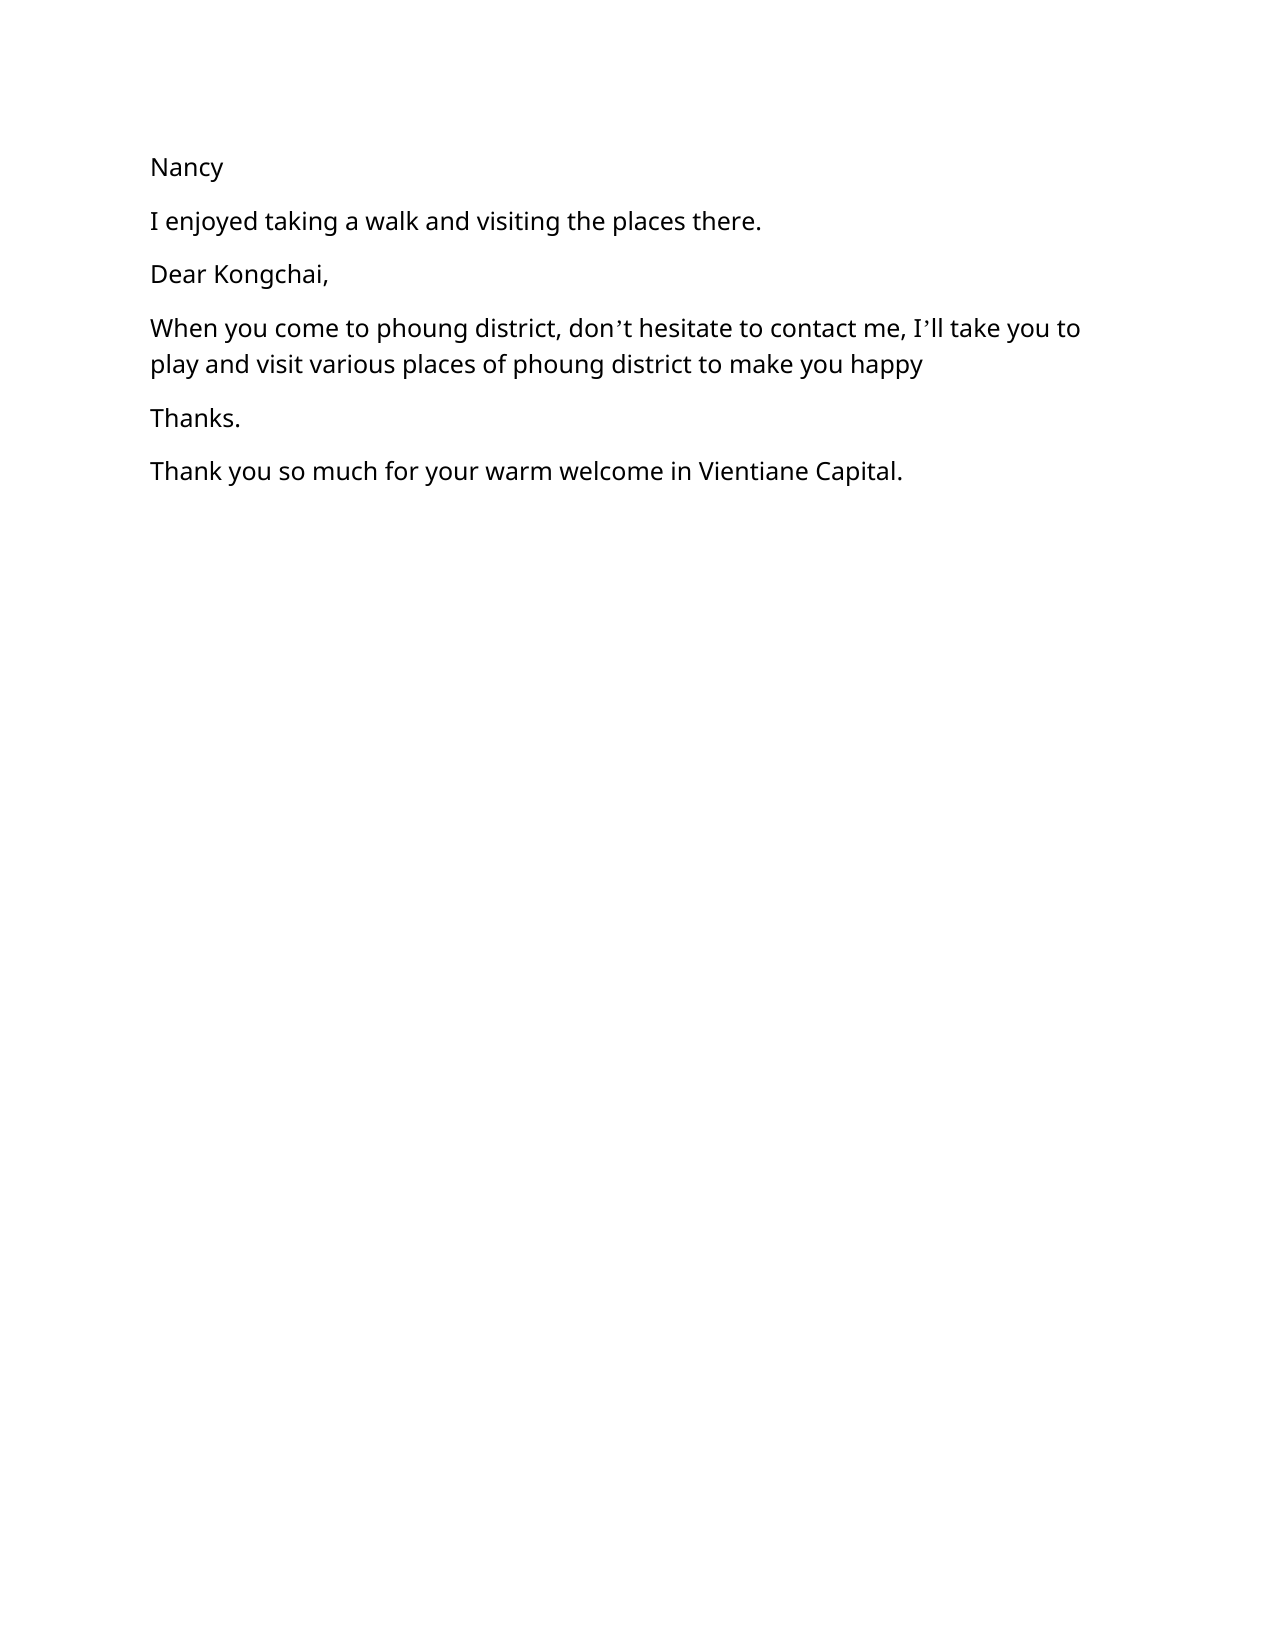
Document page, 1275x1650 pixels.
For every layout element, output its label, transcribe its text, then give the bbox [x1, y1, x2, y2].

text Nancy [150, 150, 1125, 184]
text Thanks. [150, 401, 1125, 434]
text Thank you so much for your warm welcome in Vientiane Capital. [150, 454, 1125, 488]
text Dear Kongchai, [150, 257, 1125, 291]
text When you come to phoung district, don’t hesitate to contact me, I’ll take you to play and visit various places of phoung district to make you happy [150, 310, 1125, 381]
text I enjoyed taking a walk and visiting the places there. [150, 203, 1125, 237]
